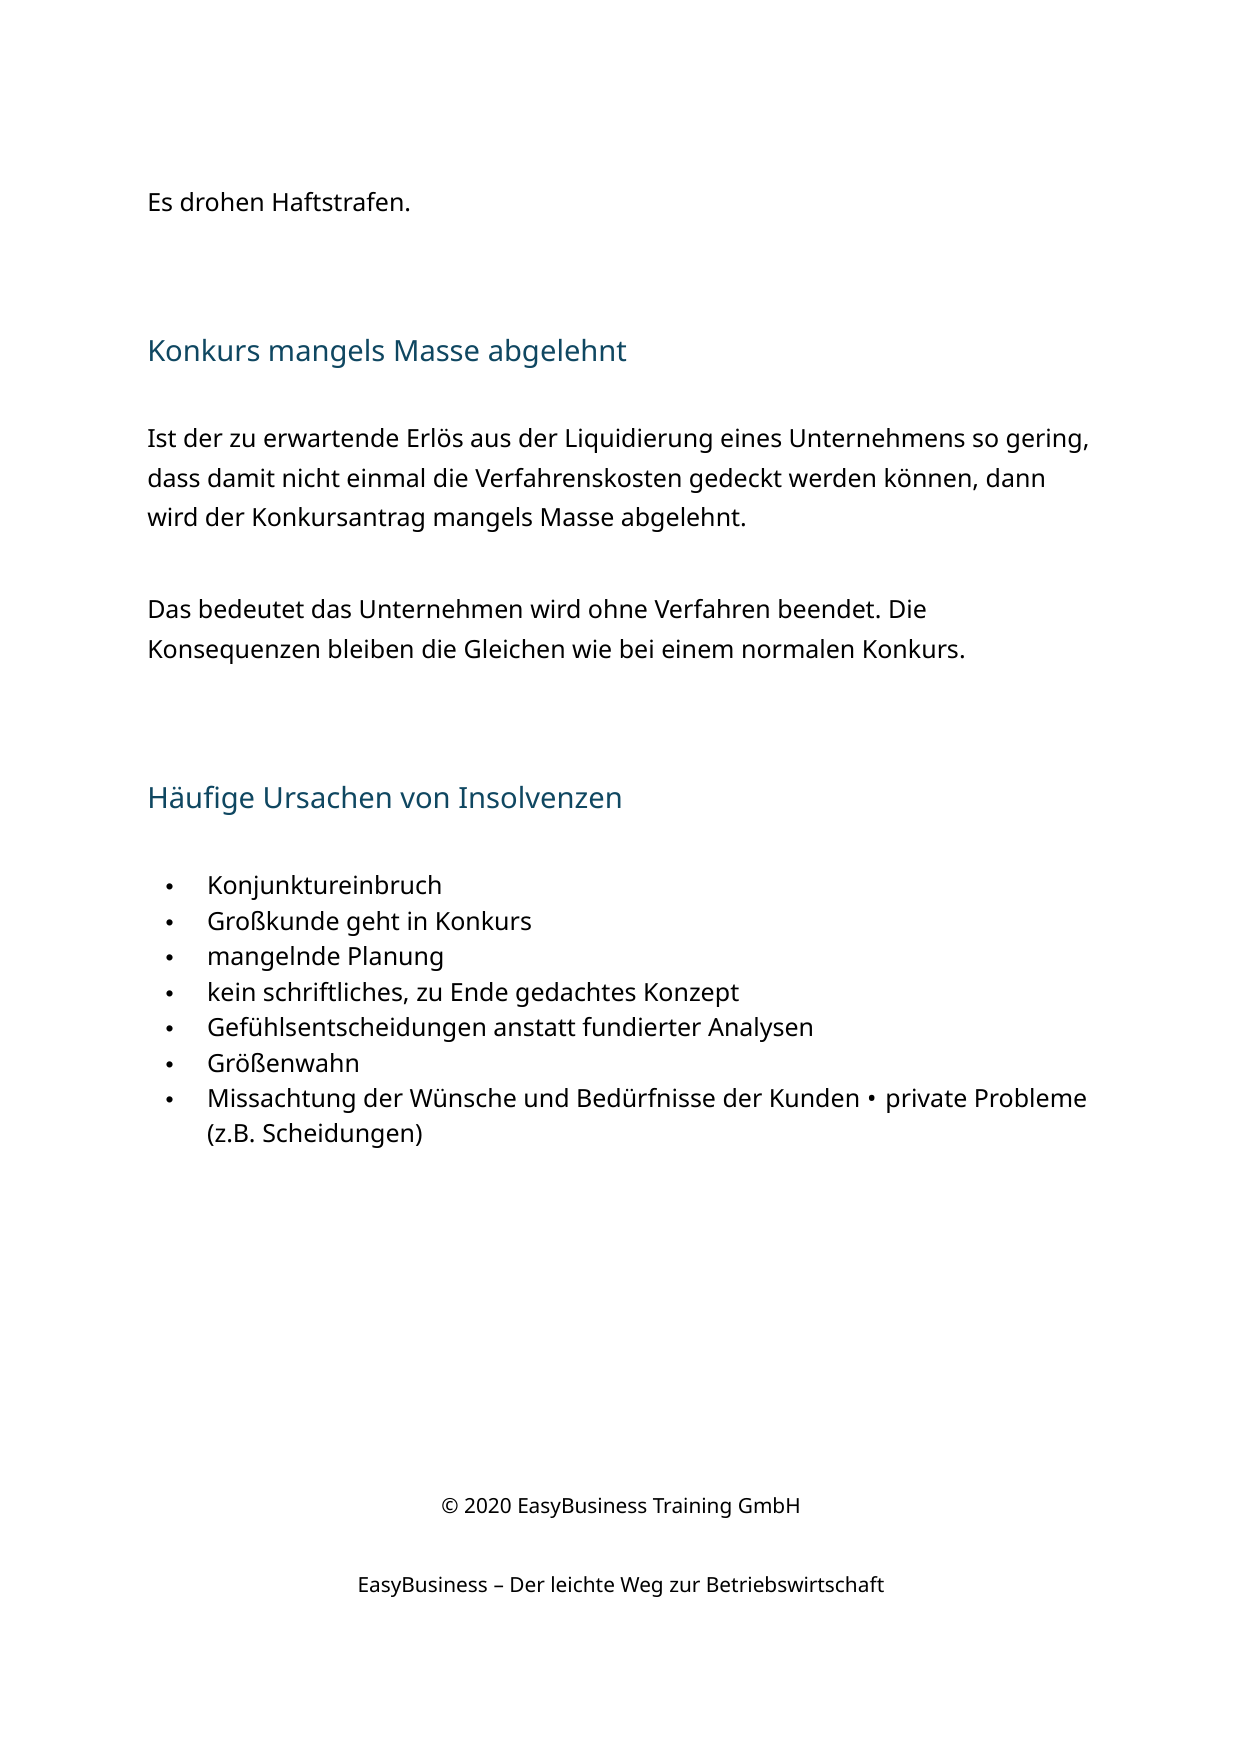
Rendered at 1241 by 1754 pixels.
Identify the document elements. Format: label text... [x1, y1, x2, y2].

list Missachtung der Wünsche und Bedürfnisse der Kunden • private Probleme (z.B. Scheidungen) [165, 1081, 1093, 1150]
list kein schriftliches, zu Ende gedachtes Konzept [165, 974, 1093, 1009]
list Konjunktureinbruch [165, 868, 1093, 902]
text Das bedeutet das Unternehmen wird ohne Verfahren beendet. Die Konsequenzen bleiben die Gleichen wie bei einem normalen Konkurs. [147, 592, 1093, 665]
text Es drohen Haftstrafen. [147, 184, 1093, 218]
text Ist der zu erwartende Erlös aus der Liquidierung eines Unternehmens so gering, dass damit nicht einmal die Verfahrenskosten gedeckt werden können, dann wird der Konkursantrag mangels Masse abgelehnt. [147, 421, 1093, 533]
subtitle Konkurs mangels Masse abgelehnt [147, 330, 1093, 370]
list Großkunde geht in Konkurs [165, 903, 1093, 938]
list mangelnde Planung [165, 939, 1093, 973]
list Größenwahn [165, 1046, 1093, 1080]
subtitle Häufige Ursachen von Insolvenzen [147, 777, 1093, 817]
text EasyBusiness – Der leichte Weg zur Betriebswirtschaft [149, 1570, 1093, 1599]
text © 2020 EasyBusiness Training GmbH [149, 1491, 1093, 1519]
list Gefühlsentscheidungen anstatt fundierter Analysen [165, 1010, 1093, 1044]
